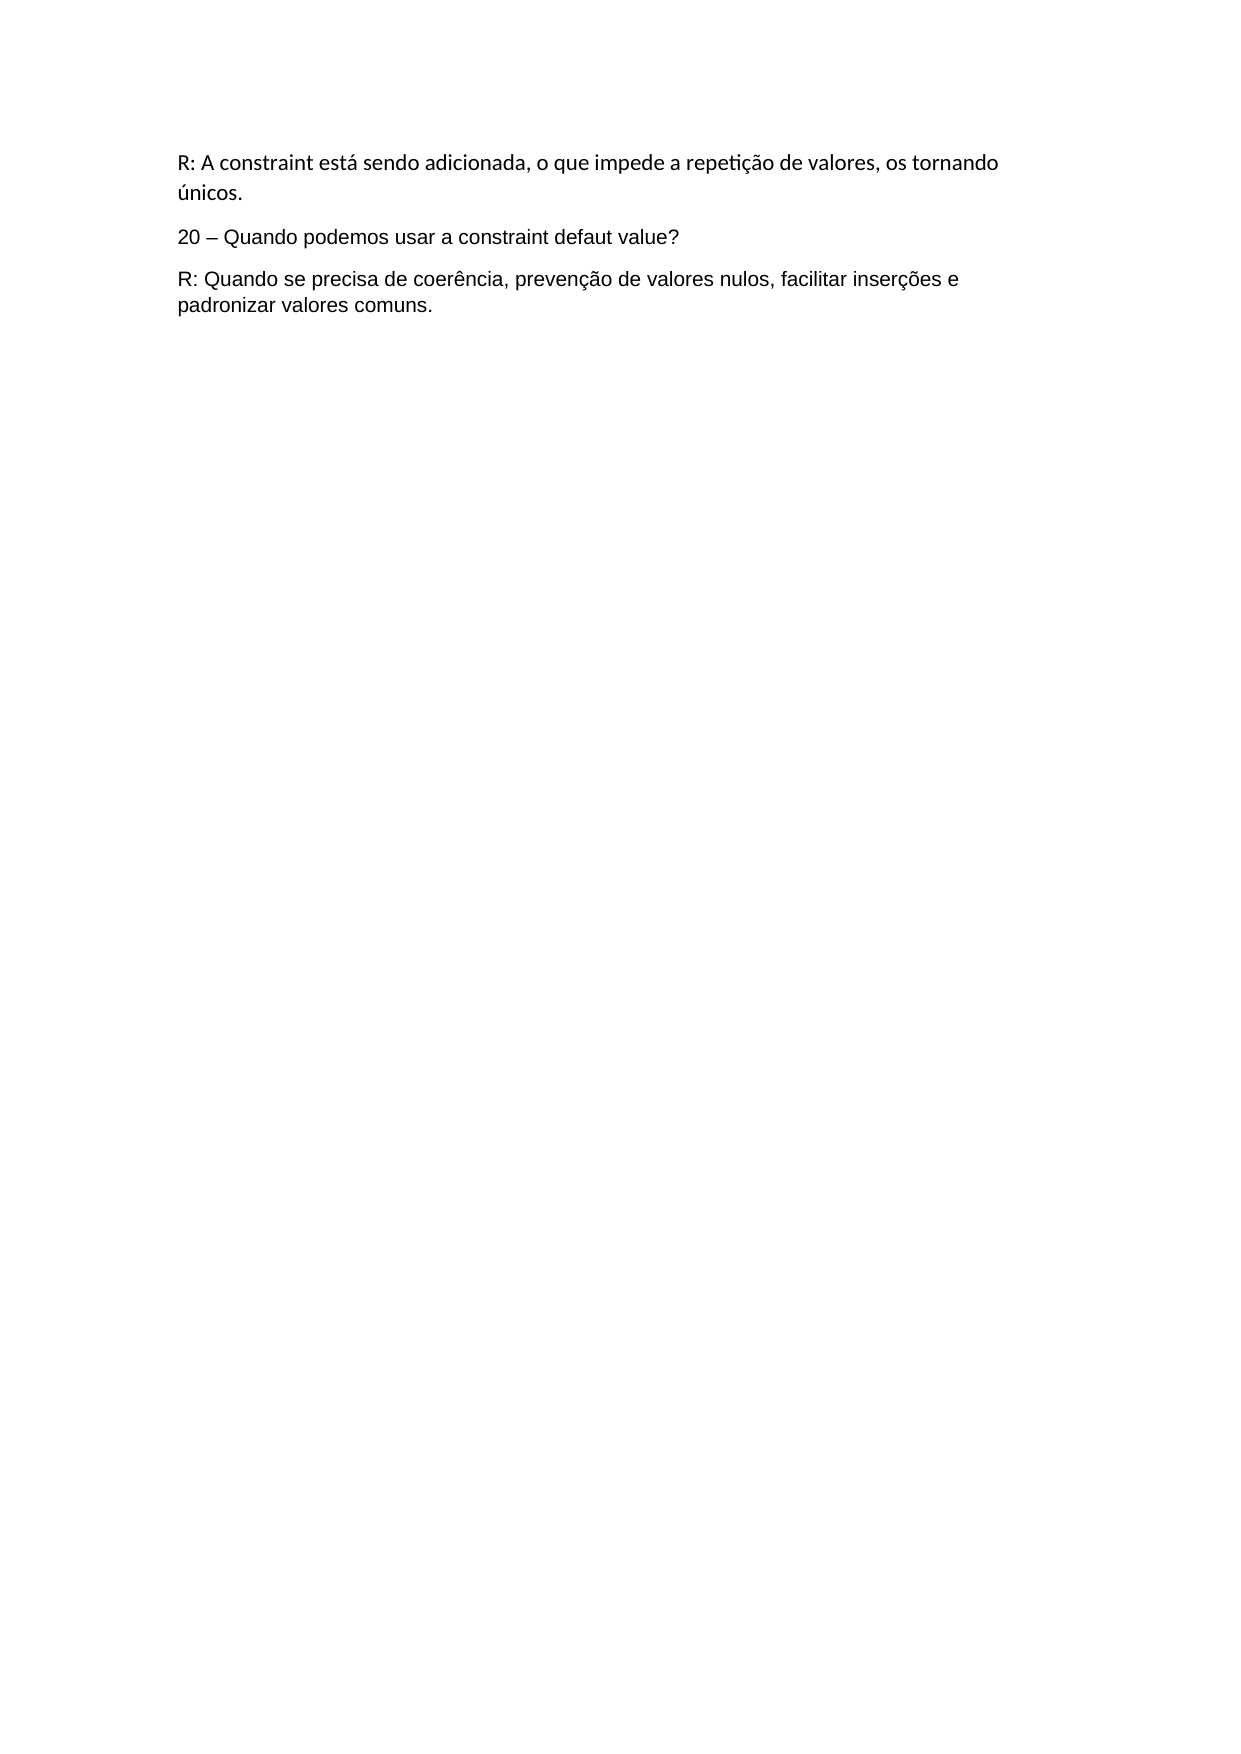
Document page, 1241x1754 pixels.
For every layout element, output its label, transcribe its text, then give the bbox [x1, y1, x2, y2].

text 20 – Quando podemos usar a constraint defaut value? [177, 225, 1063, 249]
text R: Quando se precisa de coerência, prevenção de valores nulos, facilitar inserções e padronizar valores comuns. [177, 267, 1063, 317]
text R: A constraint está sendo adicionada, o que impede a repetição de valores, os tornando únicos. [177, 148, 1063, 206]
